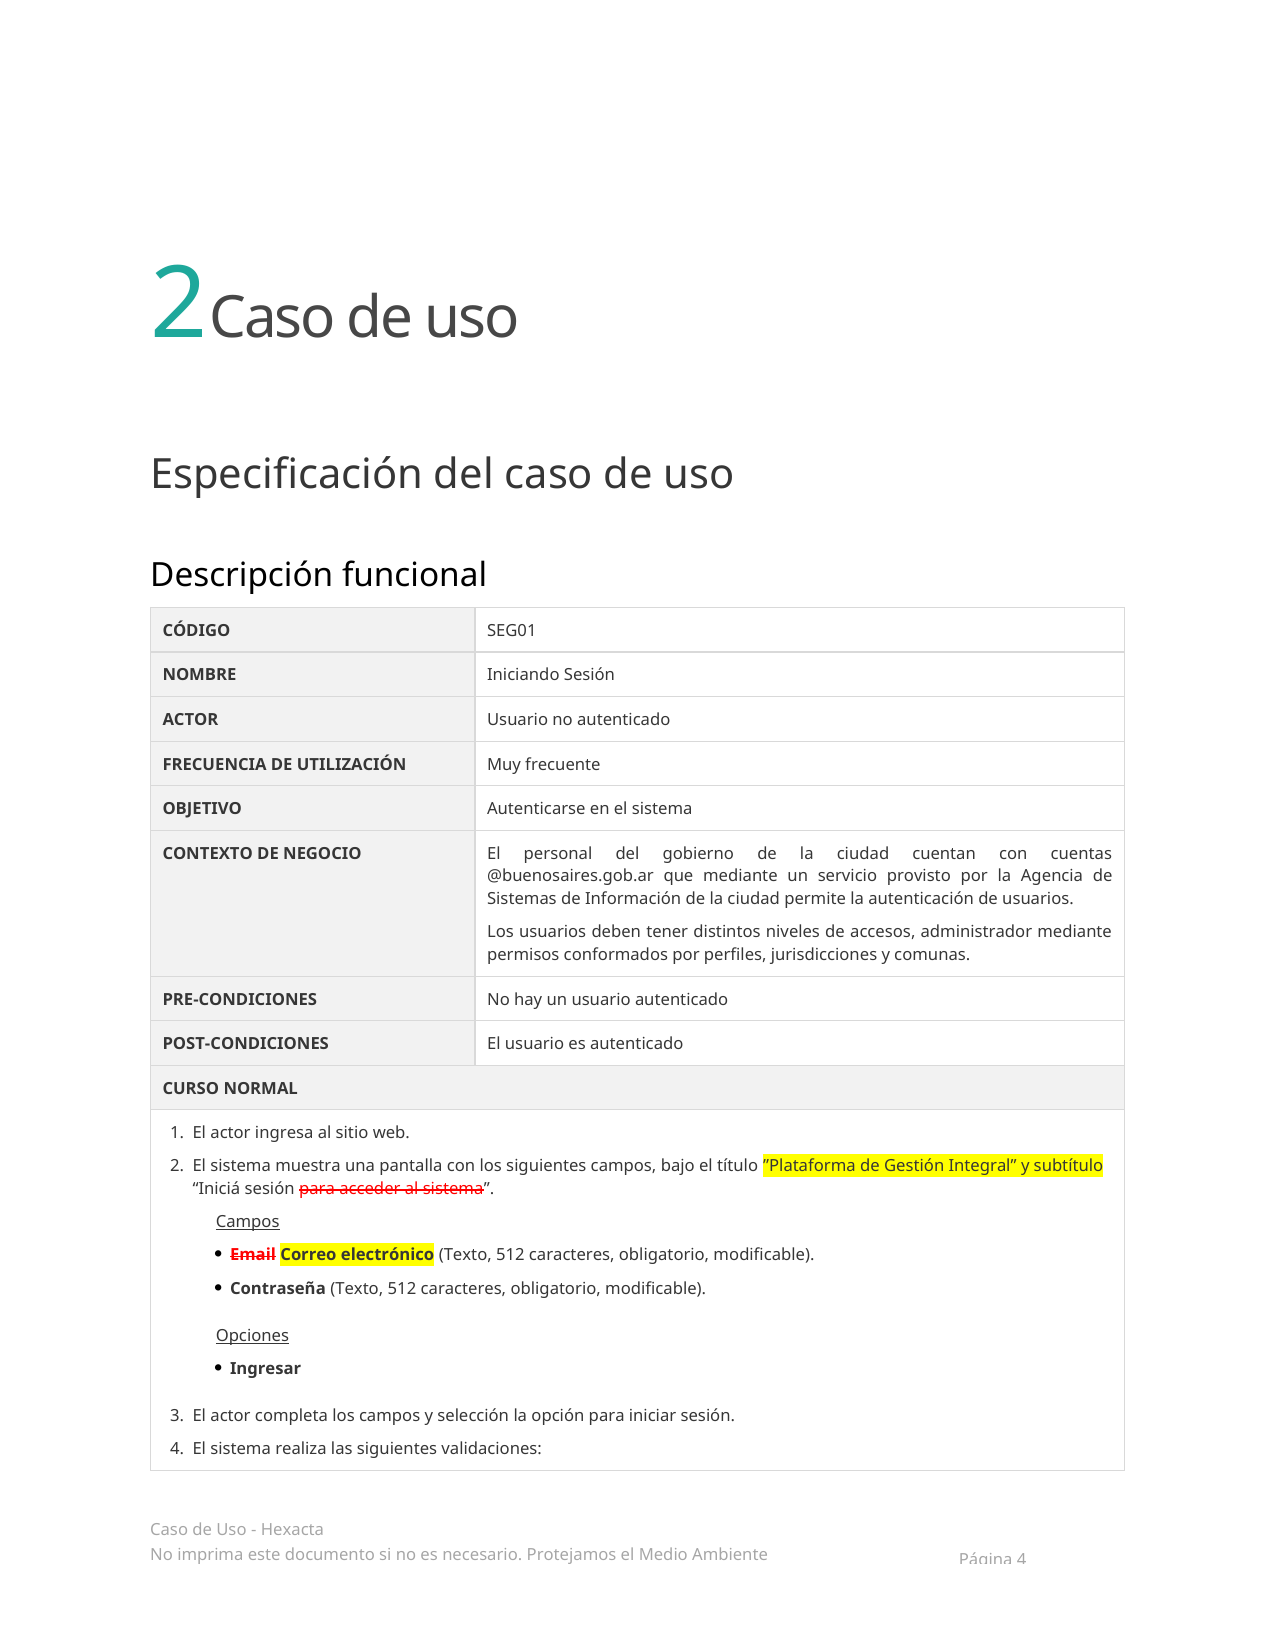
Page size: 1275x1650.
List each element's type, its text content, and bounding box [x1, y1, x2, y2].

table_cell Curso normal [151, 1066, 1124, 1109]
table_cell No hay un usuario autenticado [476, 977, 1124, 1020]
table_cell Iniciando Sesión [476, 653, 1124, 696]
table_cell Autenticarse en el sistema [476, 786, 1124, 830]
subtitle Descripción funcional [150, 551, 1125, 596]
table_cell Usuario no autenticado [476, 697, 1124, 741]
table_cell Objetivo [151, 786, 474, 830]
subtitle Especificación del caso de uso [150, 444, 1125, 501]
table_cell Nombre [151, 653, 474, 696]
table_cell El usuario es autenticado [476, 1021, 1124, 1065]
table_cell Actor [151, 697, 474, 741]
table_cell Post-condiciones [151, 1021, 474, 1065]
table_cell Muy frecuente [476, 742, 1124, 785]
table_cell Contexto de negocio [151, 831, 474, 976]
table_cell Pre-condiciones [151, 977, 474, 1020]
table_header SEG01 [476, 608, 1124, 651]
table_cell Frecuencia de utilización [151, 742, 474, 785]
table_header Código [151, 608, 474, 651]
table_cell El personal del gobierno de la ciudad cuentan con cuentas @buenosaires.gob.ar que mediante un servicio provisto por la Agencia de Sistemas de Información de la ciudad permite la autenticación de usuarios. Los usuarios deben tener distintos niveles de accesos, administrador mediante permisos conformados por perfiles, jurisdicciones y comunas. [476, 831, 1124, 976]
subtitle Caso de uso [150, 231, 1125, 367]
